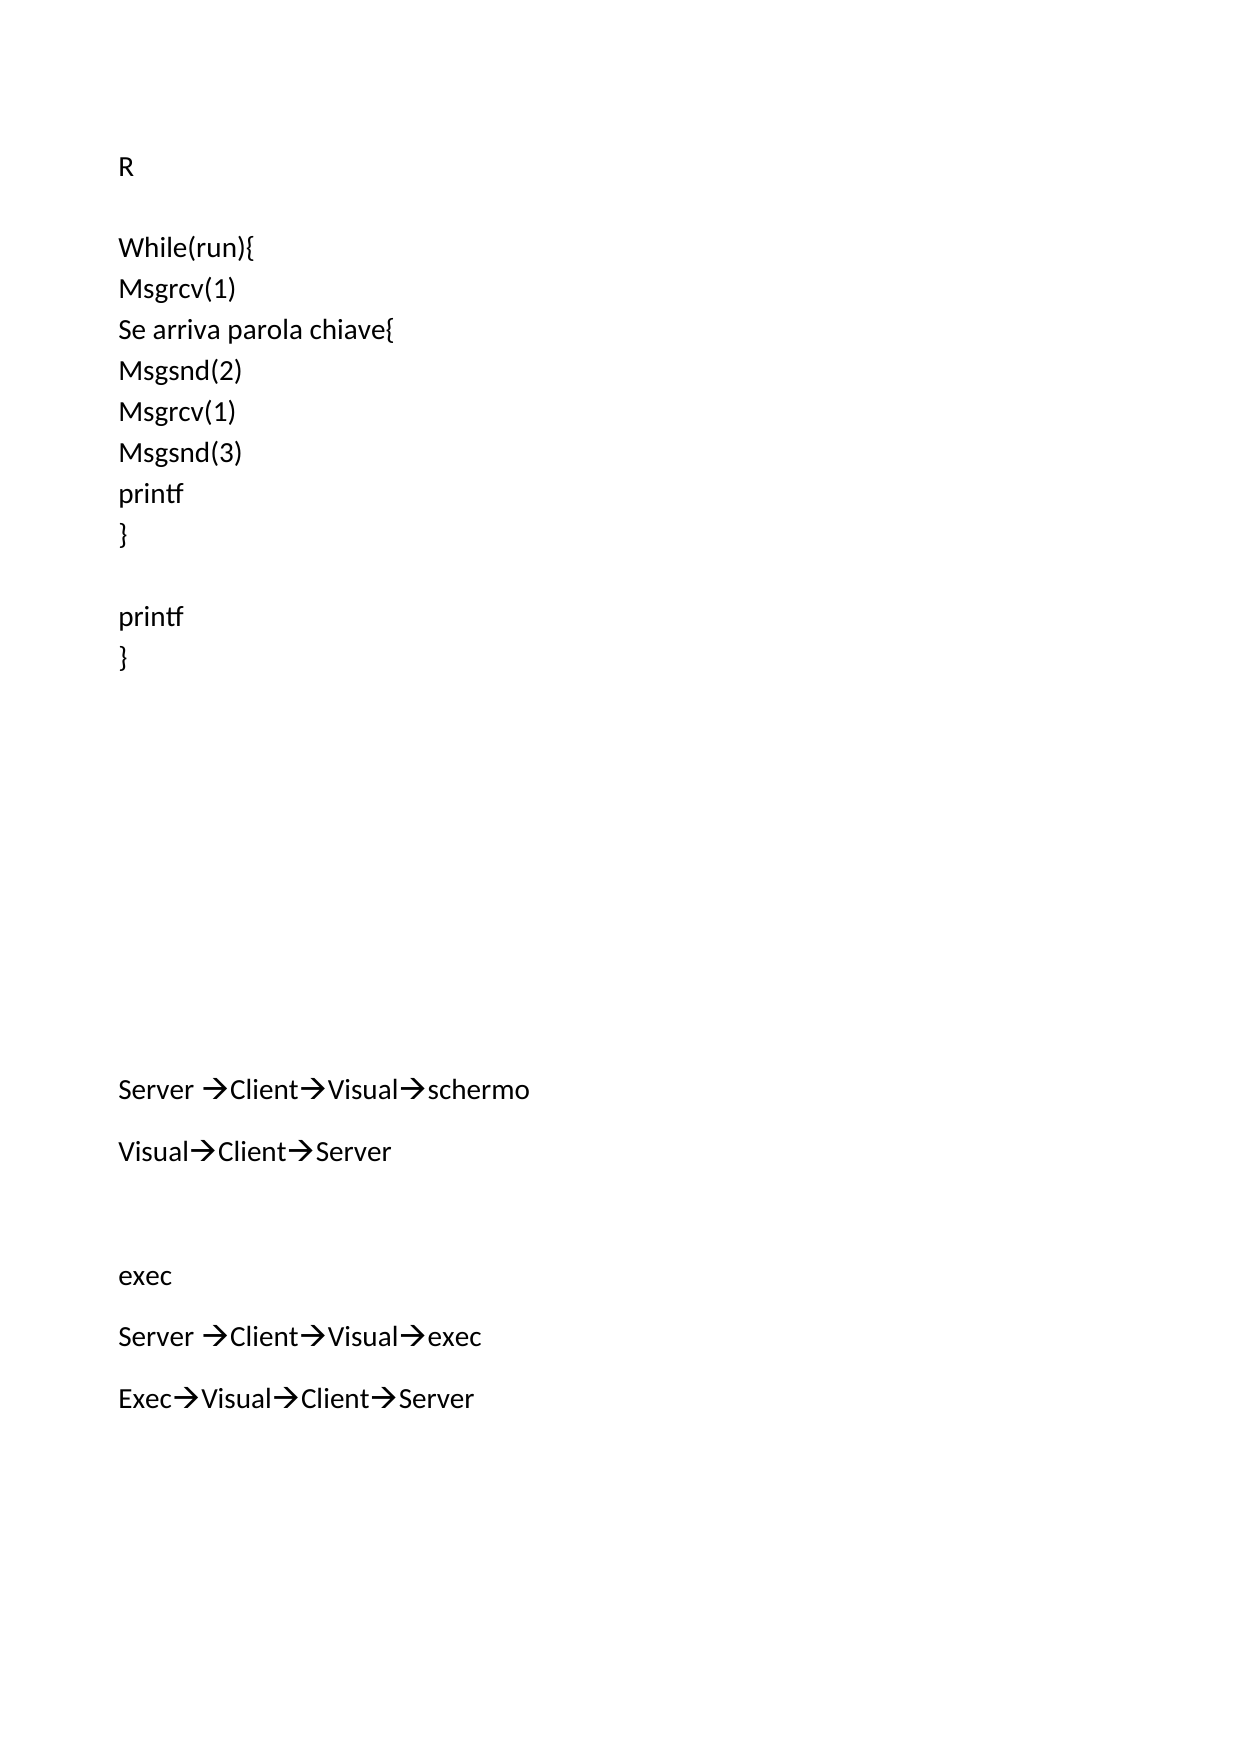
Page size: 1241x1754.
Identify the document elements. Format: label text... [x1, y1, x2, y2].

text printf [118, 598, 1122, 633]
text exec [118, 1257, 1122, 1292]
text Msgrcv(1) [118, 270, 1122, 306]
text printf [118, 475, 1122, 511]
text Server ClientVisualexec [118, 1318, 1122, 1354]
text Msgsnd(3) [118, 434, 1122, 470]
text R [118, 148, 1122, 183]
text VisualClientServer [118, 1133, 1122, 1169]
text Se arriva parola chiave{ [118, 311, 1122, 347]
text While(run){ [118, 229, 1122, 265]
text ExecVisualClientServer [118, 1380, 1122, 1416]
text Server ClientVisualschermo [118, 1071, 1122, 1107]
text } [118, 516, 1122, 552]
text Msgsnd(2) [118, 352, 1122, 388]
text } [118, 639, 1122, 674]
text Msgrcv(1) [118, 393, 1122, 429]
